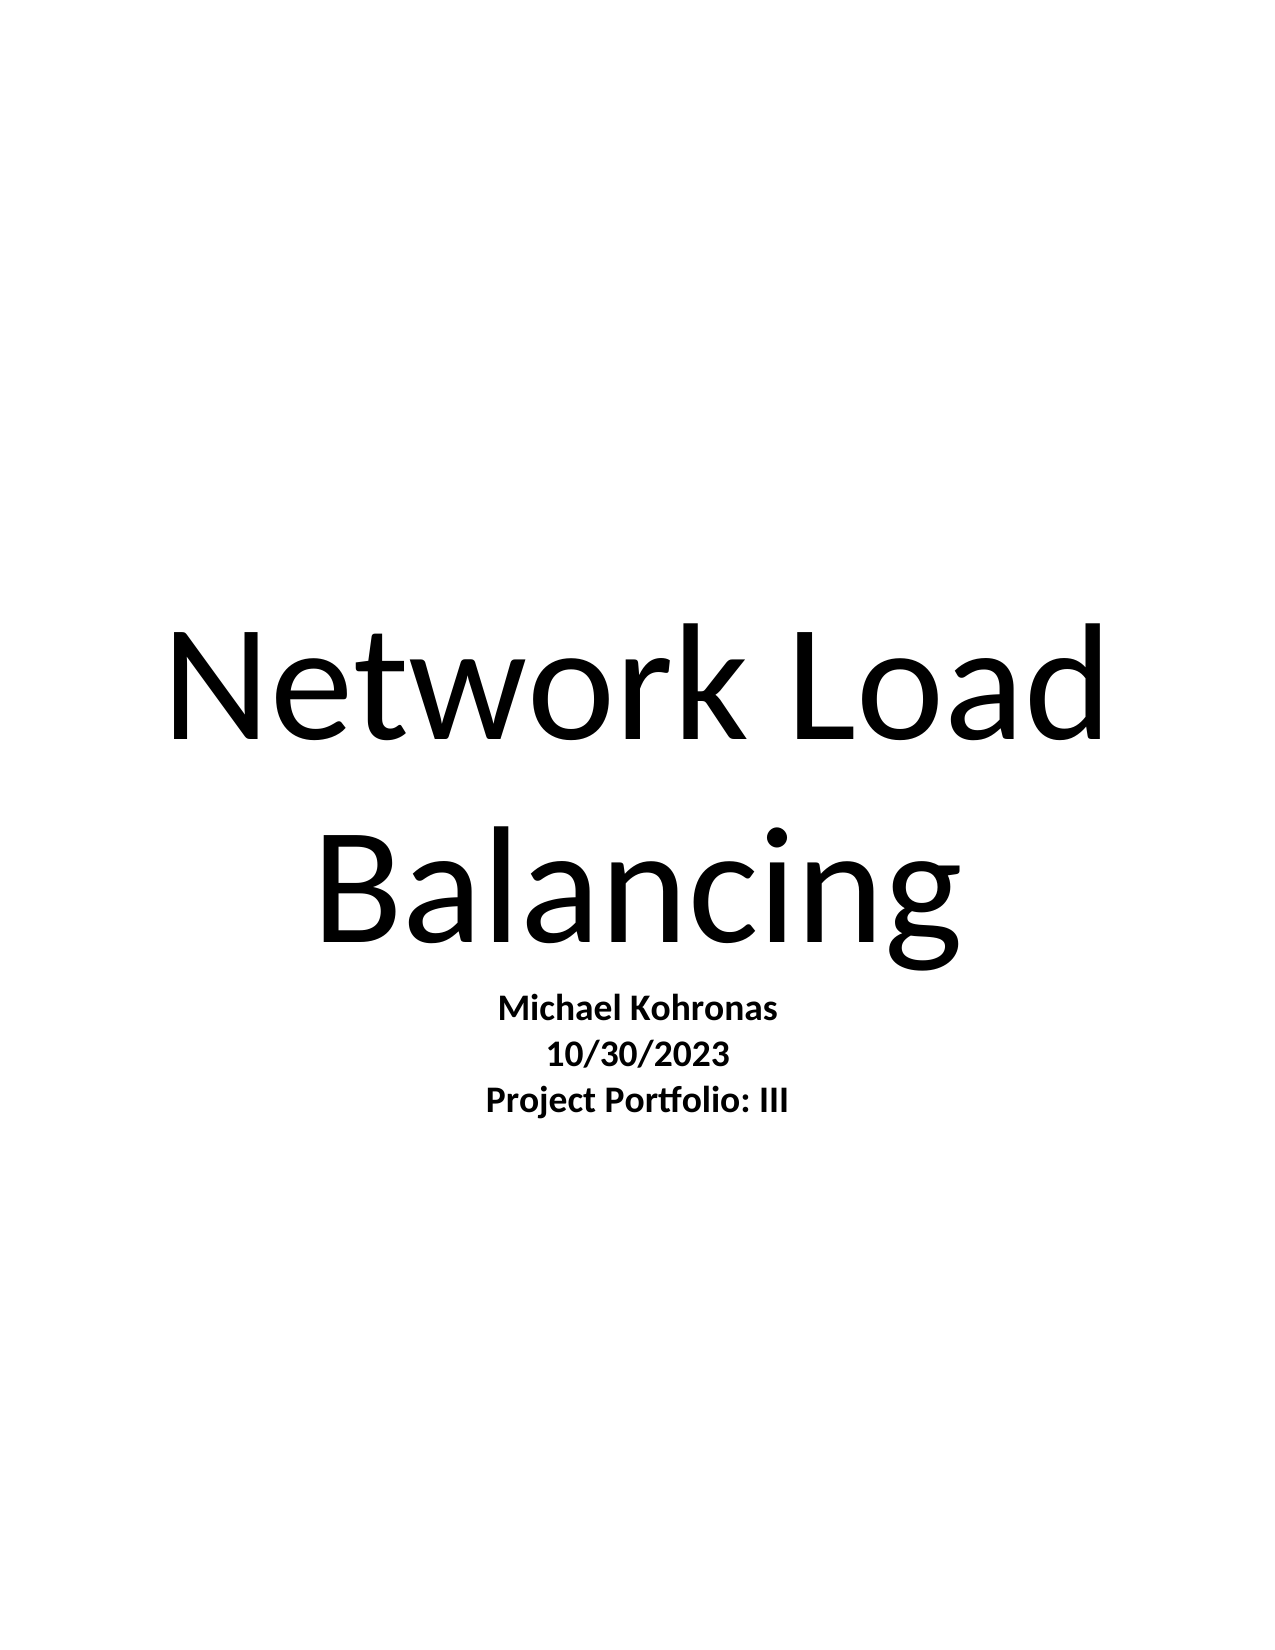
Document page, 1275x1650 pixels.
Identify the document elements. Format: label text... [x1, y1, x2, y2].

text Network Load Balancing [150, 577, 1125, 984]
text Michael Kohronas [150, 984, 1125, 1030]
text 10/30/2023 [150, 1030, 1125, 1076]
text Project Portfolio: III [150, 1076, 1125, 1122]
